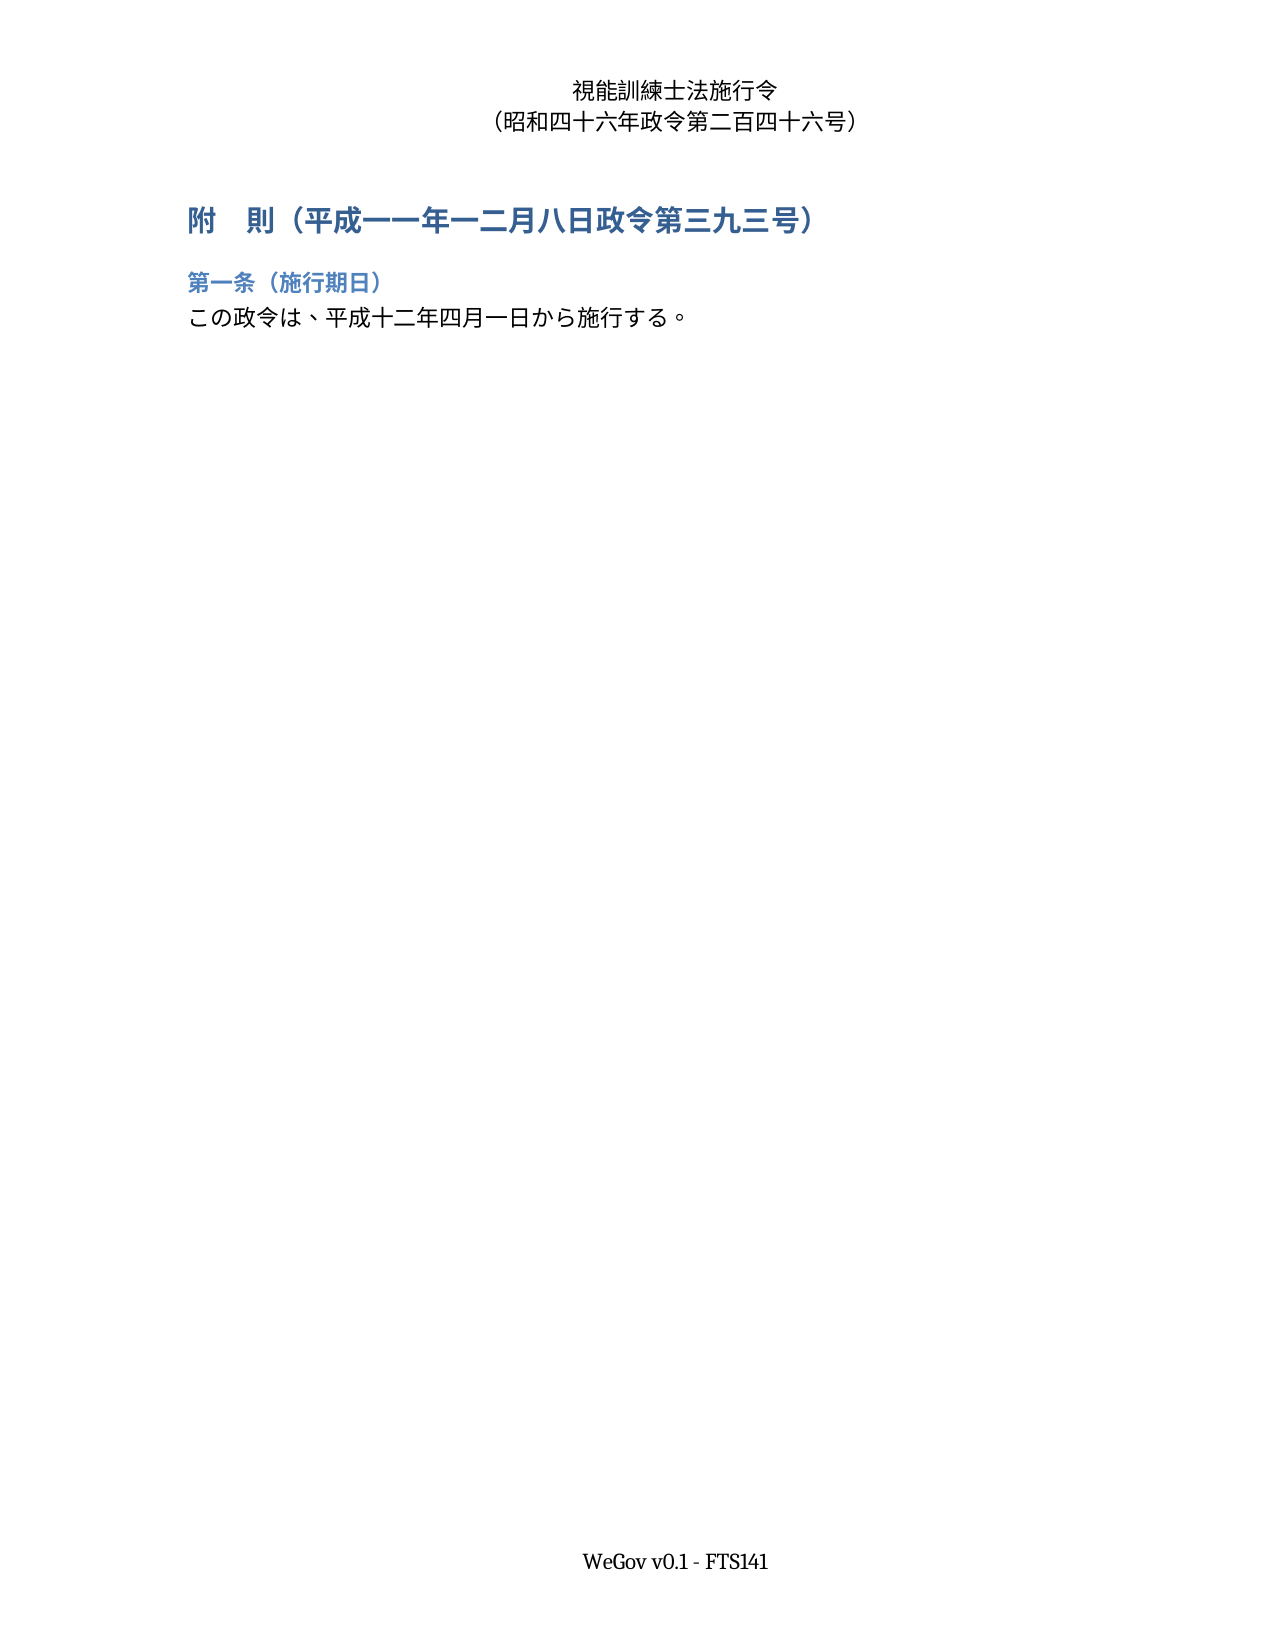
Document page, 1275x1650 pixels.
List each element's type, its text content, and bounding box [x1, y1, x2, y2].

text この政令は、平成十二年四月一日から施行する。 [187, 302, 1087, 334]
subtitle 第一条（施行期日） [187, 266, 1087, 298]
subtitle 附 則（平成一一年一二月八日政令第三九三号） [187, 200, 1087, 240]
